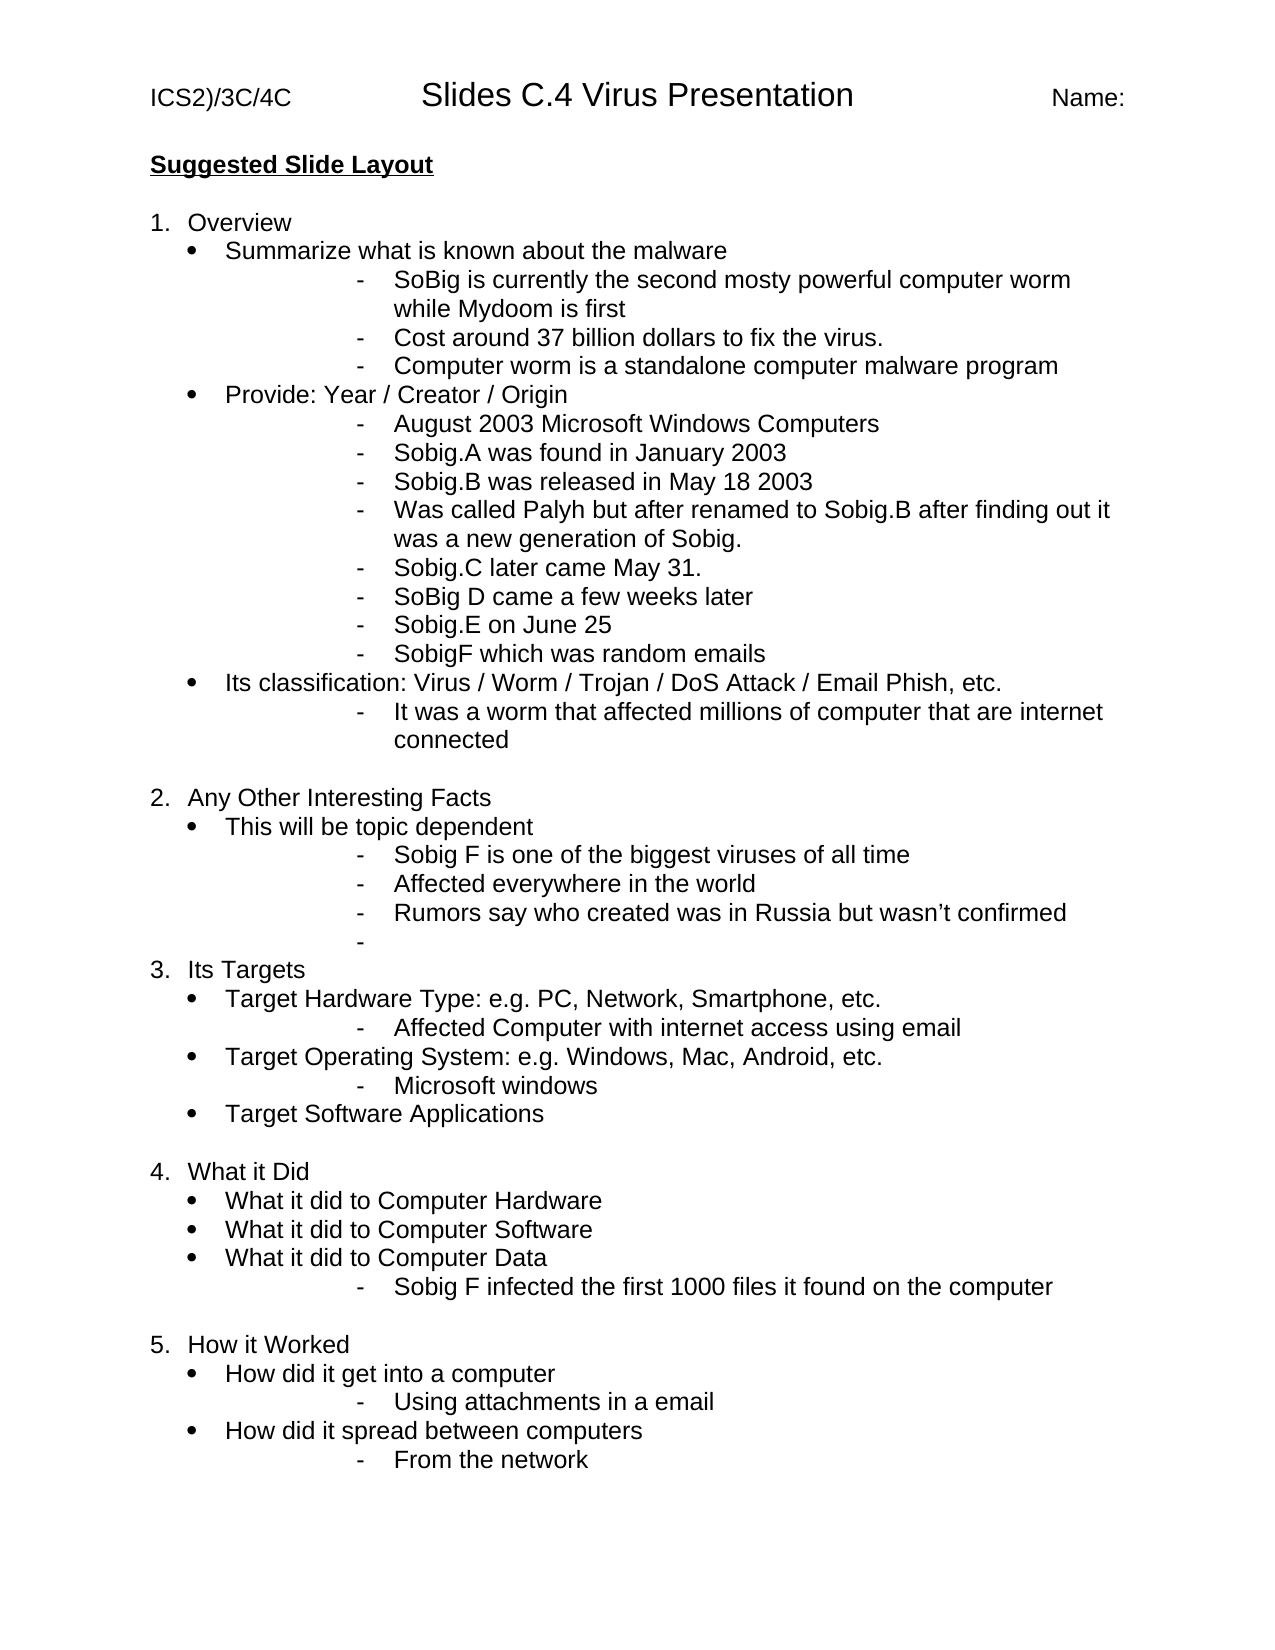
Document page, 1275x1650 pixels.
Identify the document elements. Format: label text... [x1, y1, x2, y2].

list What it did to Computer Data [187, 1243, 1125, 1272]
list This will be topic dependent [187, 812, 1125, 840]
list Sobig.C later came May 31. [356, 553, 1125, 581]
list How did it spread between computers [187, 1416, 1125, 1445]
list How it Worked [150, 1330, 1125, 1358]
text Suggested Slide Layout [150, 150, 1125, 179]
list Sobig.A was found in January 2003 [356, 438, 1125, 466]
list Sobig.B was released in May 18 2003 [356, 466, 1125, 495]
list Sobig F infected the first 1000 files it found on the computer [356, 1272, 1125, 1301]
list Overview [150, 207, 1125, 236]
list Was called Palyh but after renamed to Sobig.B after finding out it was a new generation of Sobig. [356, 495, 1125, 553]
list SobigF which was random emails [356, 639, 1125, 668]
list SoBig D came a few weeks later [356, 581, 1125, 610]
list Using attachments in a email [356, 1387, 1125, 1416]
list Target Operating System: e.g. Windows, Mac, Android, etc. [187, 1042, 1125, 1071]
list Its classification: Virus / Worm / Trojan / DoS Attack / Email Phish, etc. [187, 668, 1125, 697]
list SoBig is currently the second mosty powerful computer worm while Mydoom is first [356, 265, 1125, 323]
list Sobig F is one of the biggest viruses of all time [356, 840, 1125, 869]
list Summarize what is known about the malware [187, 236, 1125, 265]
list Sobig.E on June 25 [356, 610, 1125, 639]
list Rumors say who created was in Russia but wasn’t confirmed [356, 898, 1125, 927]
list Target Software Applications [187, 1099, 1125, 1128]
list How did it get into a computer [187, 1358, 1125, 1387]
list Affected Computer with internet access using email [356, 1013, 1125, 1042]
list Provide: Year / Creator / Origin [187, 380, 1125, 409]
list Its Targets [150, 955, 1125, 984]
list Cost around 37 billion dollars to fix the virus. [356, 323, 1125, 351]
list August 2003 Microsoft Windows Computers [356, 409, 1125, 438]
list From the network [356, 1445, 1125, 1474]
list What it did to Computer Hardware [187, 1186, 1125, 1214]
list What it did to Computer Software [187, 1214, 1125, 1243]
list Target Hardware Type: e.g. PC, Network, Smartphone, etc. [187, 984, 1125, 1013]
list It was a worm that affected millions of computer that are internet connected [356, 697, 1125, 754]
list Any Other Interesting Facts [150, 783, 1125, 812]
list Affected everywhere in the world [356, 869, 1125, 898]
list What it Did [150, 1157, 1125, 1186]
list Microsoft windows [356, 1071, 1125, 1099]
list Computer worm is a standalone computer malware program [356, 351, 1125, 380]
